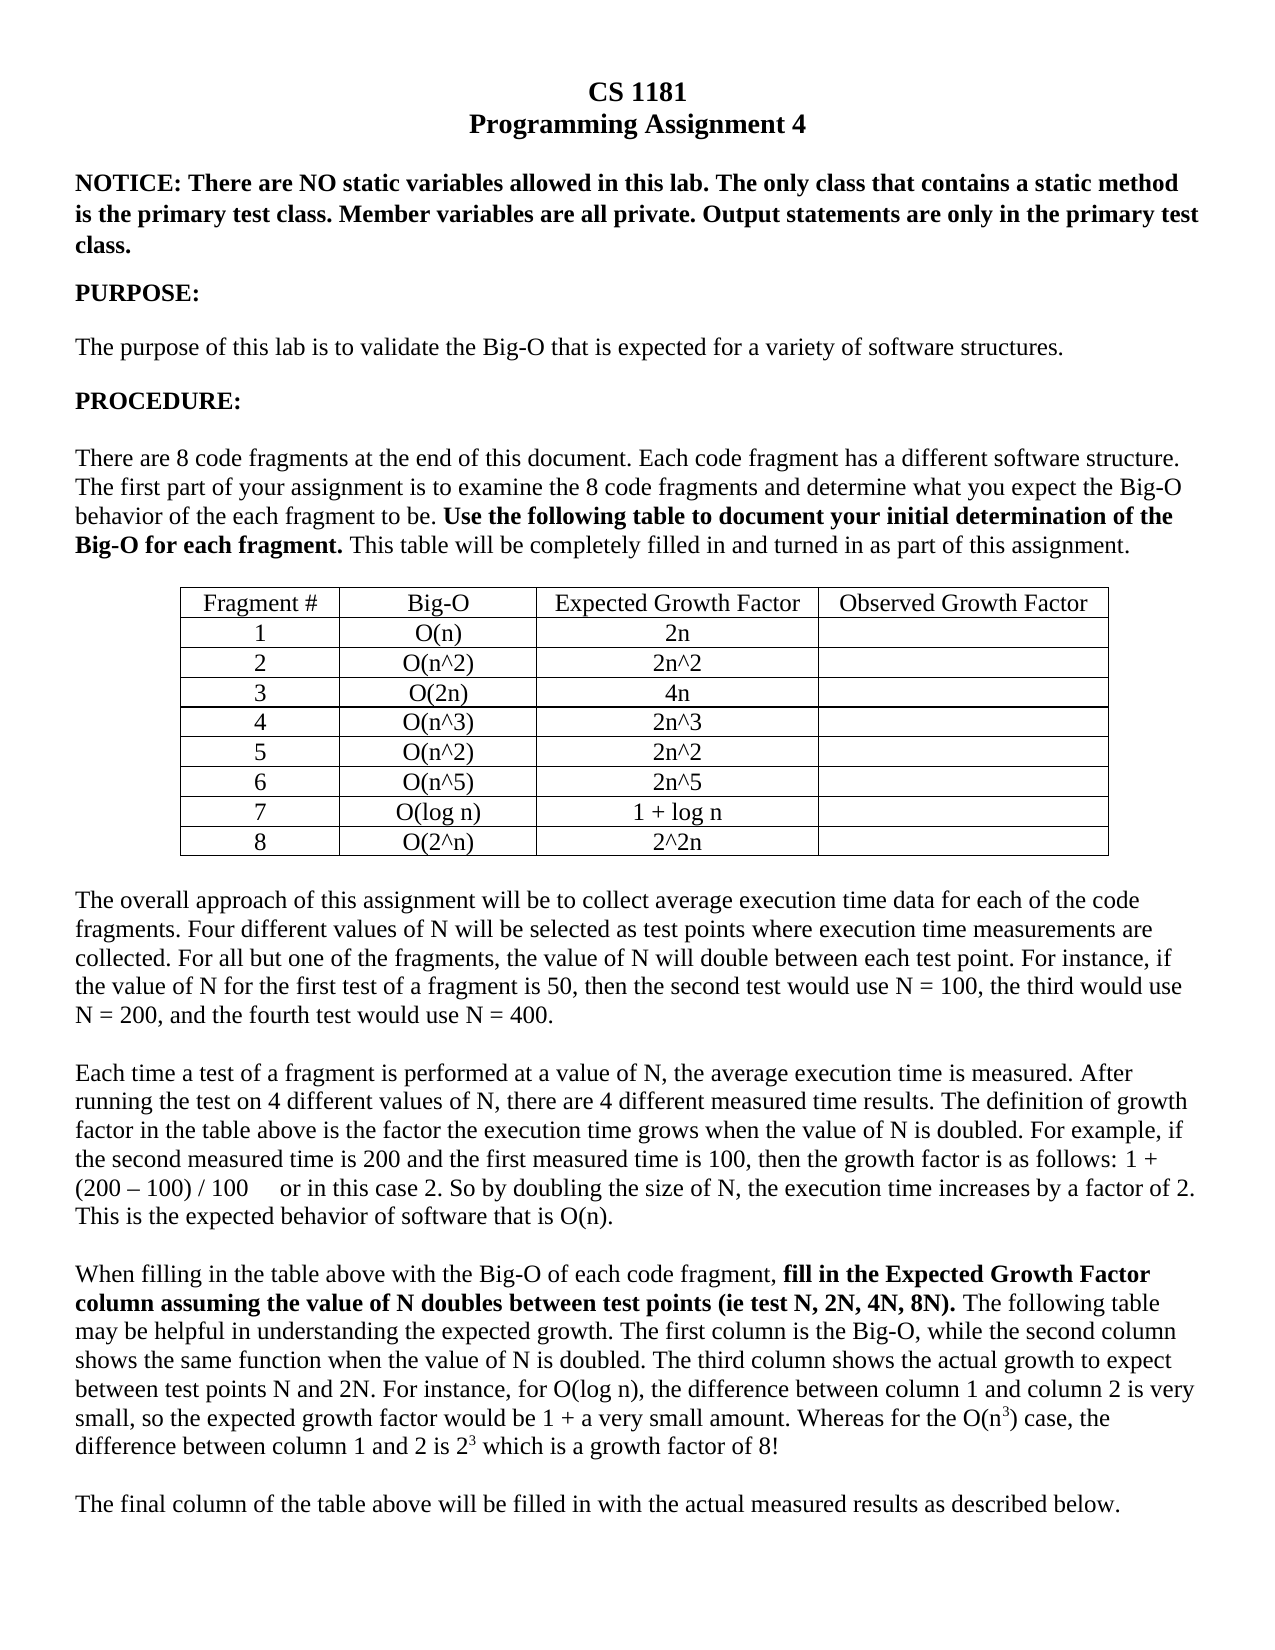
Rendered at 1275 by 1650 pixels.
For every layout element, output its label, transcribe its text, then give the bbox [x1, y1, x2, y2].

table_cell [819, 797, 1108, 826]
table_cell O(log n) [340, 797, 536, 826]
table_cell [819, 767, 1108, 796]
table_cell O(n) [340, 618, 536, 647]
table_cell 5 [181, 737, 339, 766]
table_cell 1 + log n [537, 797, 818, 826]
text NOTICE: There are NO static variables allowed in this lab. The only class that contains a static method is the primary test class. Member variables are all private. Output statements are only in the primary test class. [75, 168, 1200, 259]
text The final column of the table above will be filled in with the actual measured results as described below. [75, 1489, 1200, 1518]
table_cell 4 [181, 708, 339, 736]
table_cell [819, 618, 1108, 647]
table_cell 2 [181, 648, 339, 677]
table_cell [819, 737, 1108, 766]
table_cell O(n^2) [340, 737, 536, 766]
table_cell 2n [537, 618, 818, 647]
table_cell 6 [181, 767, 339, 796]
table_cell 2n^5 [537, 767, 818, 796]
table_cell [819, 708, 1108, 736]
text When filling in the table above with the Big-O of each code fragment, fill in the Expected Growth Factor column assuming the value of N doubles between test points (ie test N, 2N, 4N, 8N). The following table may be helpful in understanding the expected growth. The first column is the Big-O, while the second column shows the same function when the value of N is doubled. The third column shows the actual growth to expect between test points N and 2N. For instance, for O(log n), the difference between column 1 and column 2 is very small, so the expected growth factor would be 1 + a very small amount. Whereas for the O(n3) case, the difference between column 1 and 2 is 23 which is a growth factor of 8! [75, 1259, 1200, 1460]
table_cell 7 [181, 797, 339, 826]
text There are 8 code fragments at the end of this document. Each code fragment has a different software structure. The first part of your assignment is to examine the 8 code fragments and determine what you expect the Big-O behavior of the each fragment to be. Use the following table to document your initial determination of the Big-O for each fragment. This table will be completely filled in and turned in as part of this assignment. [75, 443, 1200, 558]
table_cell O(n^5) [340, 767, 536, 796]
table_cell 1 [181, 618, 339, 647]
subtitle CS 1181 [75, 75, 1200, 107]
table_cell O(2n) [340, 678, 536, 706]
text The purpose of this lab is to validate the Big-O that is expected for a variety of software structures. [75, 332, 1200, 361]
table_cell O(n^3) [340, 708, 536, 736]
table_cell 3 [181, 678, 339, 706]
text Each time a test of a fragment is performed at a value of N, the average execution time is measured. After running the test on 4 different values of N, there are 4 different measured time results. The definition of growth factor in the table above is the factor the execution time grows when the value of N is doubled. For example, if the second measured time is 200 and the first measured time is 100, then the growth factor is as follows: 1 + (200 – 100) / 100 or in this case 2. So by doubling the size of N, the execution time increases by a factor of 2. This is the expected behavior of software that is O(n). [75, 1058, 1200, 1230]
table_cell 2n^3 [537, 708, 818, 736]
table_header Fragment # [181, 588, 339, 617]
text The overall approach of this assignment will be to collect average execution time data for each of the code fragments. Four different values of N will be selected as test points where execution time measurements are collected. For all but one of the fragments, the value of N will double between each test point. For instance, if the value of N for the first test of a fragment is 50, then the second test would use N = 100, the third would use N = 200, and the fourth test would use N = 400. [75, 885, 1200, 1029]
table_header Big-O [340, 588, 536, 617]
text PROCEDURE: [75, 386, 1200, 415]
table_cell 4n [537, 678, 818, 706]
table_cell 2n^2 [537, 648, 818, 677]
table_cell 2^2n [537, 827, 818, 855]
table_cell O(2^n) [340, 827, 536, 855]
text PURPOSE: [75, 278, 1200, 307]
table_header Expected Growth Factor [537, 588, 818, 617]
table_cell O(n^2) [340, 648, 536, 677]
table_cell [819, 648, 1108, 677]
table_cell [819, 827, 1108, 855]
table_cell 8 [181, 827, 339, 855]
subtitle Programming Assignment 4 [75, 107, 1200, 140]
table_cell [819, 678, 1108, 706]
table_cell 2n^2 [537, 737, 818, 766]
table_header Observed Growth Factor [819, 588, 1108, 617]
